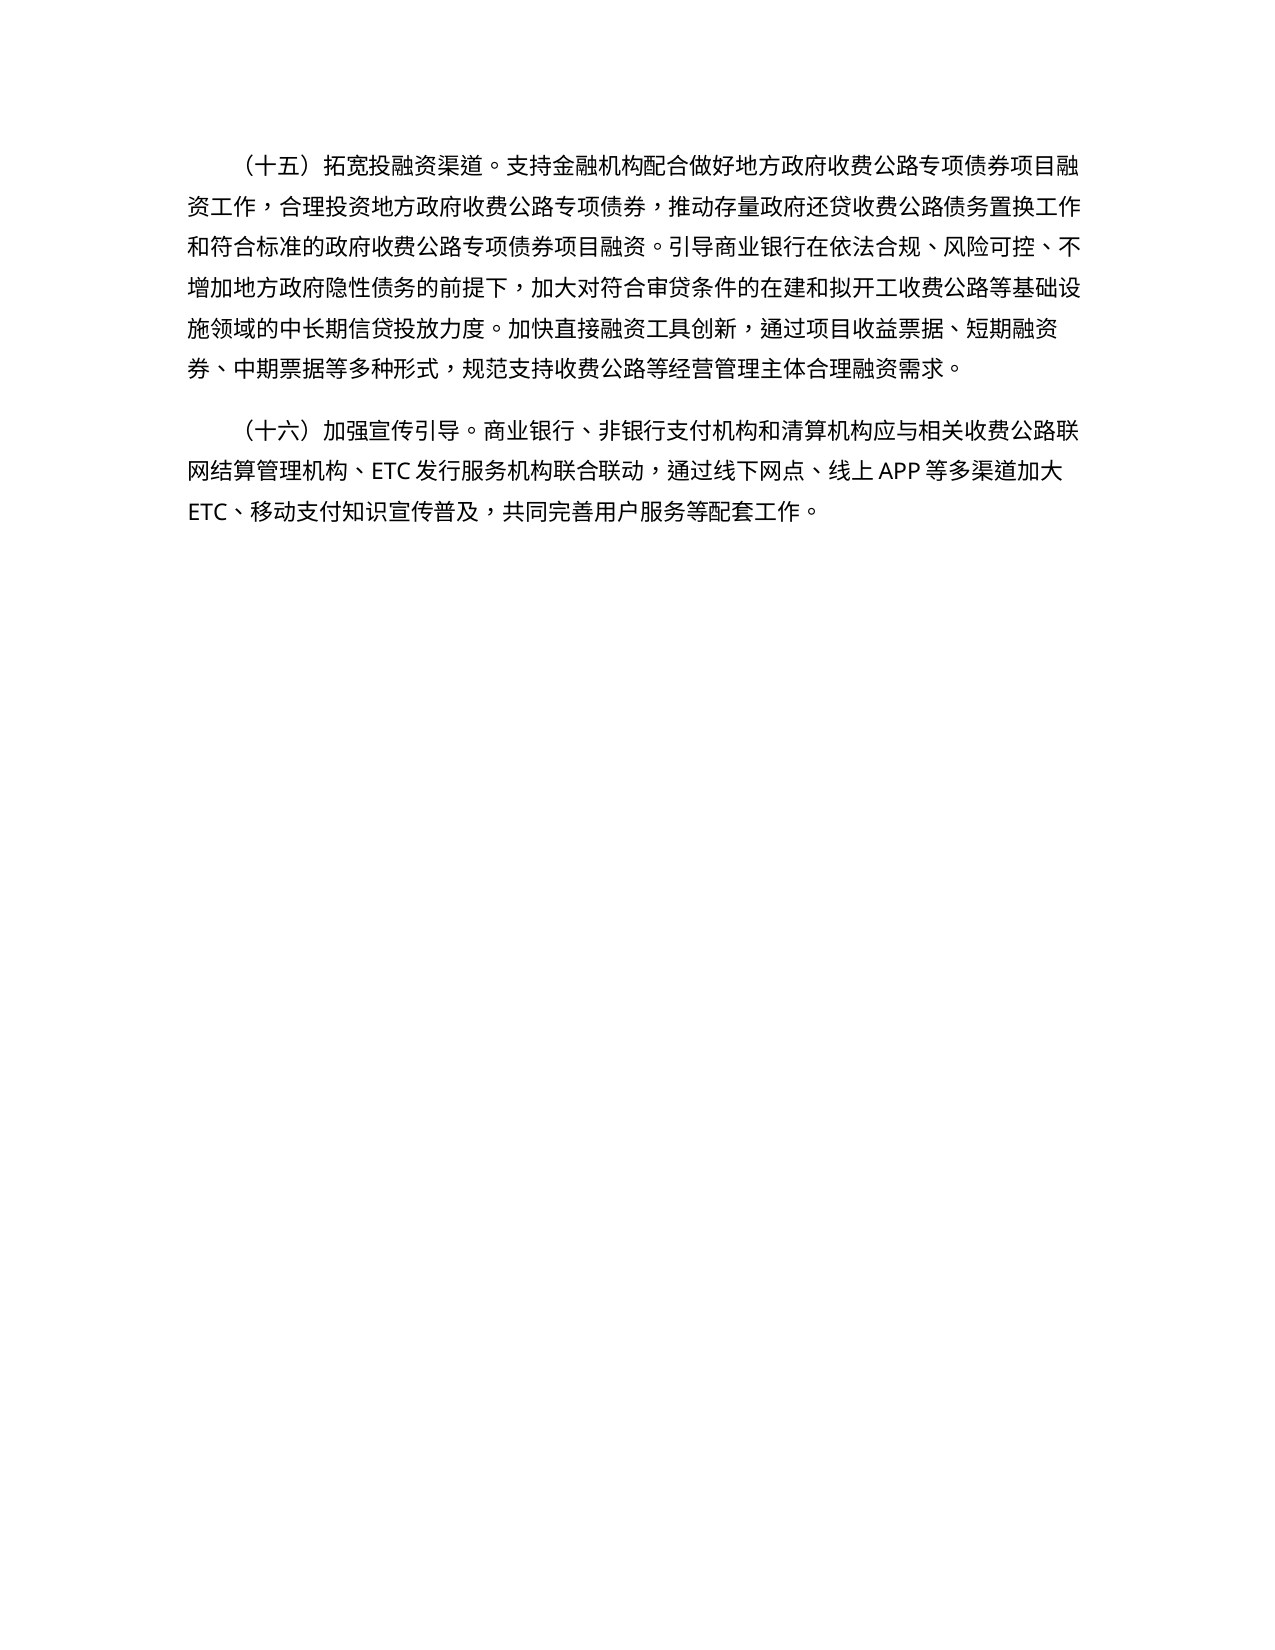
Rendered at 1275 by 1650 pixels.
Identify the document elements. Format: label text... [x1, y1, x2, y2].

text （十六）加强宣传引导。商业银行、非银行支付机构和清算机构应与相关收费公路联网结算管理机构、ETC发行服务机构联合联动，通过线下网点、线上APP等多渠道加大ETC、移动支付知识宣传普及，共同完善用户服务等配套工作。 [187, 414, 1087, 527]
text （十五）拓宽投融资渠道。支持金融机构配合做好地方政府收费公路专项债券项目融资工作，合理投资地方政府收费公路专项债券，推动存量政府还贷收费公路债务置换工作和符合标准的政府收费公路专项债券项目融资。引导商业银行在依法合规、风险可控、不增加地方政府隐性债务的前提下，加大对符合审贷条件的在建和拟开工收费公路等基础设施领域的中长期信贷投放力度。加快直接融资工具创新，通过项目收益票据、短期融资券、中期票据等多种形式，规范支持收费公路等经营管理主体合理融资需求。 [187, 150, 1087, 384]
